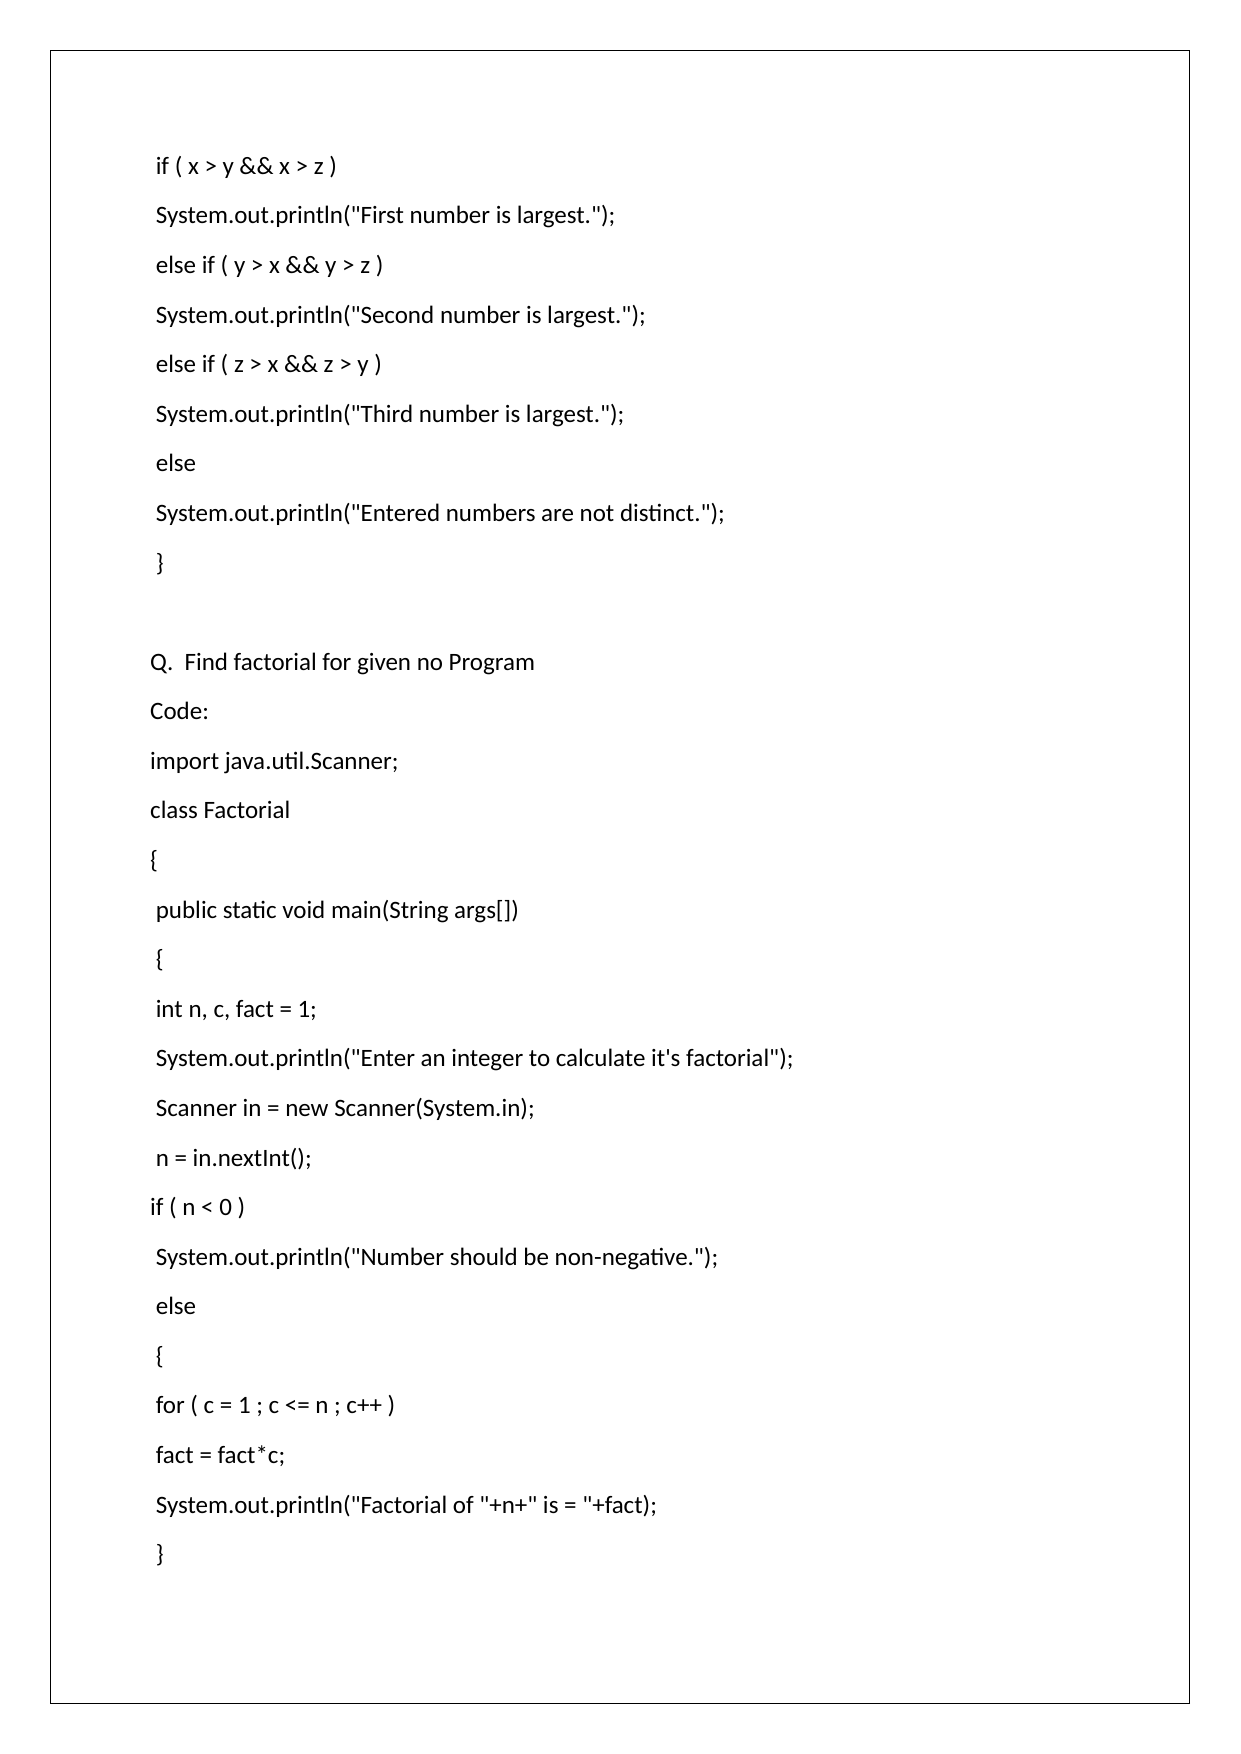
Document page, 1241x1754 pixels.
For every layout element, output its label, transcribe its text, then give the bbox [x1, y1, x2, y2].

text System.out.println("Second number is largest."); [150, 299, 1090, 329]
text else if ( y > x && y > z ) [150, 249, 1090, 280]
text System.out.println("Factorial of "+n+" is = "+fact); [150, 1489, 1090, 1519]
text else if ( z > x && z > y ) [150, 348, 1090, 379]
text if ( n < 0 ) [150, 1191, 1090, 1222]
text Q. Find factorial for given no Program [150, 646, 1090, 676]
text System.out.println("First number is largest."); [150, 199, 1090, 230]
text for ( c = 1 ; c <= n ; c++ ) [150, 1389, 1090, 1420]
text n = in.nextInt(); [150, 1142, 1090, 1172]
text System.out.println("Enter an integer to calculate it's factorial"); [150, 1042, 1090, 1073]
text fact = fact*c; [150, 1439, 1090, 1470]
text public static void main(String args[]) [150, 894, 1090, 924]
text int n, c, fact = 1; [150, 993, 1090, 1023]
text } [150, 547, 1090, 577]
text System.out.println("Number should be non-negative."); [150, 1241, 1090, 1271]
text } [150, 1538, 1090, 1569]
text Code: [150, 695, 1090, 726]
text else [150, 1290, 1090, 1321]
text if ( x > y && x > z ) [150, 150, 1090, 181]
text System.out.println("Entered numbers are not distinct."); [150, 497, 1090, 528]
text class Factorial [150, 794, 1090, 825]
text { [150, 1340, 1090, 1371]
text { [150, 943, 1090, 974]
text { [150, 844, 1090, 875]
text import java.util.Scanner; [150, 745, 1090, 776]
text Scanner in = new Scanner(System.in); [150, 1092, 1090, 1123]
text else [150, 447, 1090, 478]
text System.out.println("Third number is largest."); [150, 398, 1090, 428]
